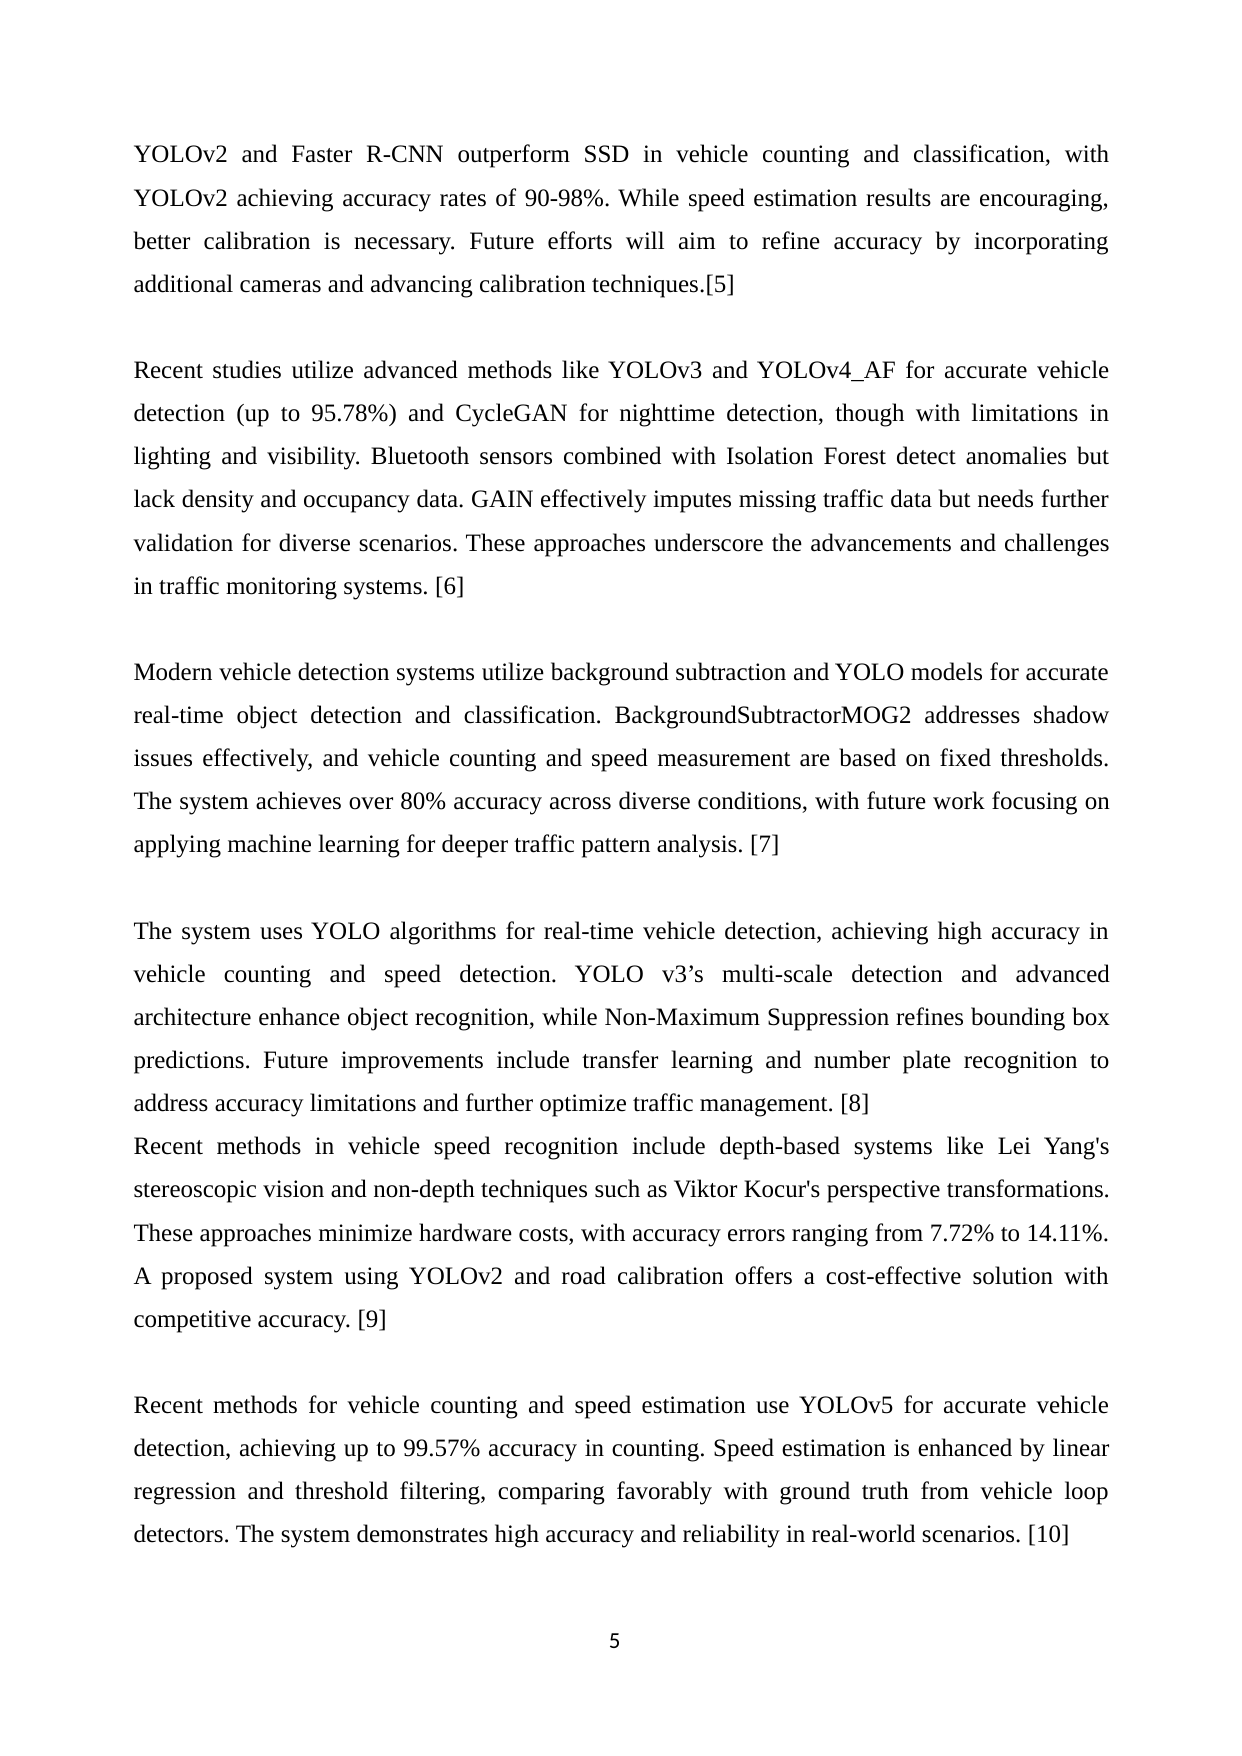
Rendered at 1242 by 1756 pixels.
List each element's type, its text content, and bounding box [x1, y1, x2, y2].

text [133, 139, 1110, 298]
text Recent methods for vehicle counting and speed estimation use YOLOv5 for accurate vehicle detection, achieving up to 99.57% accuracy in counting. Speed estimation is enhanced by linear regression and threshold filtering, comparing favorably with ground truth from vehicle loop detectors. The system demonstrates high accuracy and reliability in real-world scenarios. [10] [133, 1390, 1110, 1548]
text Recent studies utilize advanced methods like YOLOv3 and YOLOv4_AF for accurate vehicle detection (up to 95.78%) and CycleGAN for nighttime detection, though with limitations in lighting and visibility. Bluetooth sensors combined with Isolation Forest detect anomalies but lack density and occupancy data. GAIN effectively imputes missing traffic data but needs further validation for diverse scenarios. These approaches underscore the advancements and challenges in traffic monitoring systems. [6] [133, 355, 1110, 599]
text Modern vehicle detection systems utilize background subtraction and YOLO models for accurate real-time object detection and classification. BackgroundSubtractorMOG2 addresses shadow issues effectively, and vehicle counting and speed measurement are based on fixed thresholds. The system achieves over 80% accuracy across diverse conditions, with future work focusing on applying machine learning for deeper traffic pattern analysis. [7] [133, 657, 1110, 858]
text The system uses YOLO algorithms for real-time vehicle detection, achieving high accuracy in vehicle counting and speed detection. YOLO v3’s multi-scale detection and advanced architecture enhance object recognition, while Non-Maximum Suppression refines bounding box predictions. Future improvements include transfer learning and number plate recognition to address accuracy limitations and further optimize traffic management. [8] [133, 916, 1110, 1117]
text Recent methods in vehicle speed recognition include depth-based systems like Lei Yang's stereoscopic vision and non-depth techniques such as Viktor Kocur's perspective transformations. These approaches minimize hardware costs, with accuracy errors ranging from 7.72% to 14.11%. A proposed system using YOLOv2 and road calibration offers a cost-effective solution with competitive accuracy. [9] [133, 1131, 1110, 1333]
